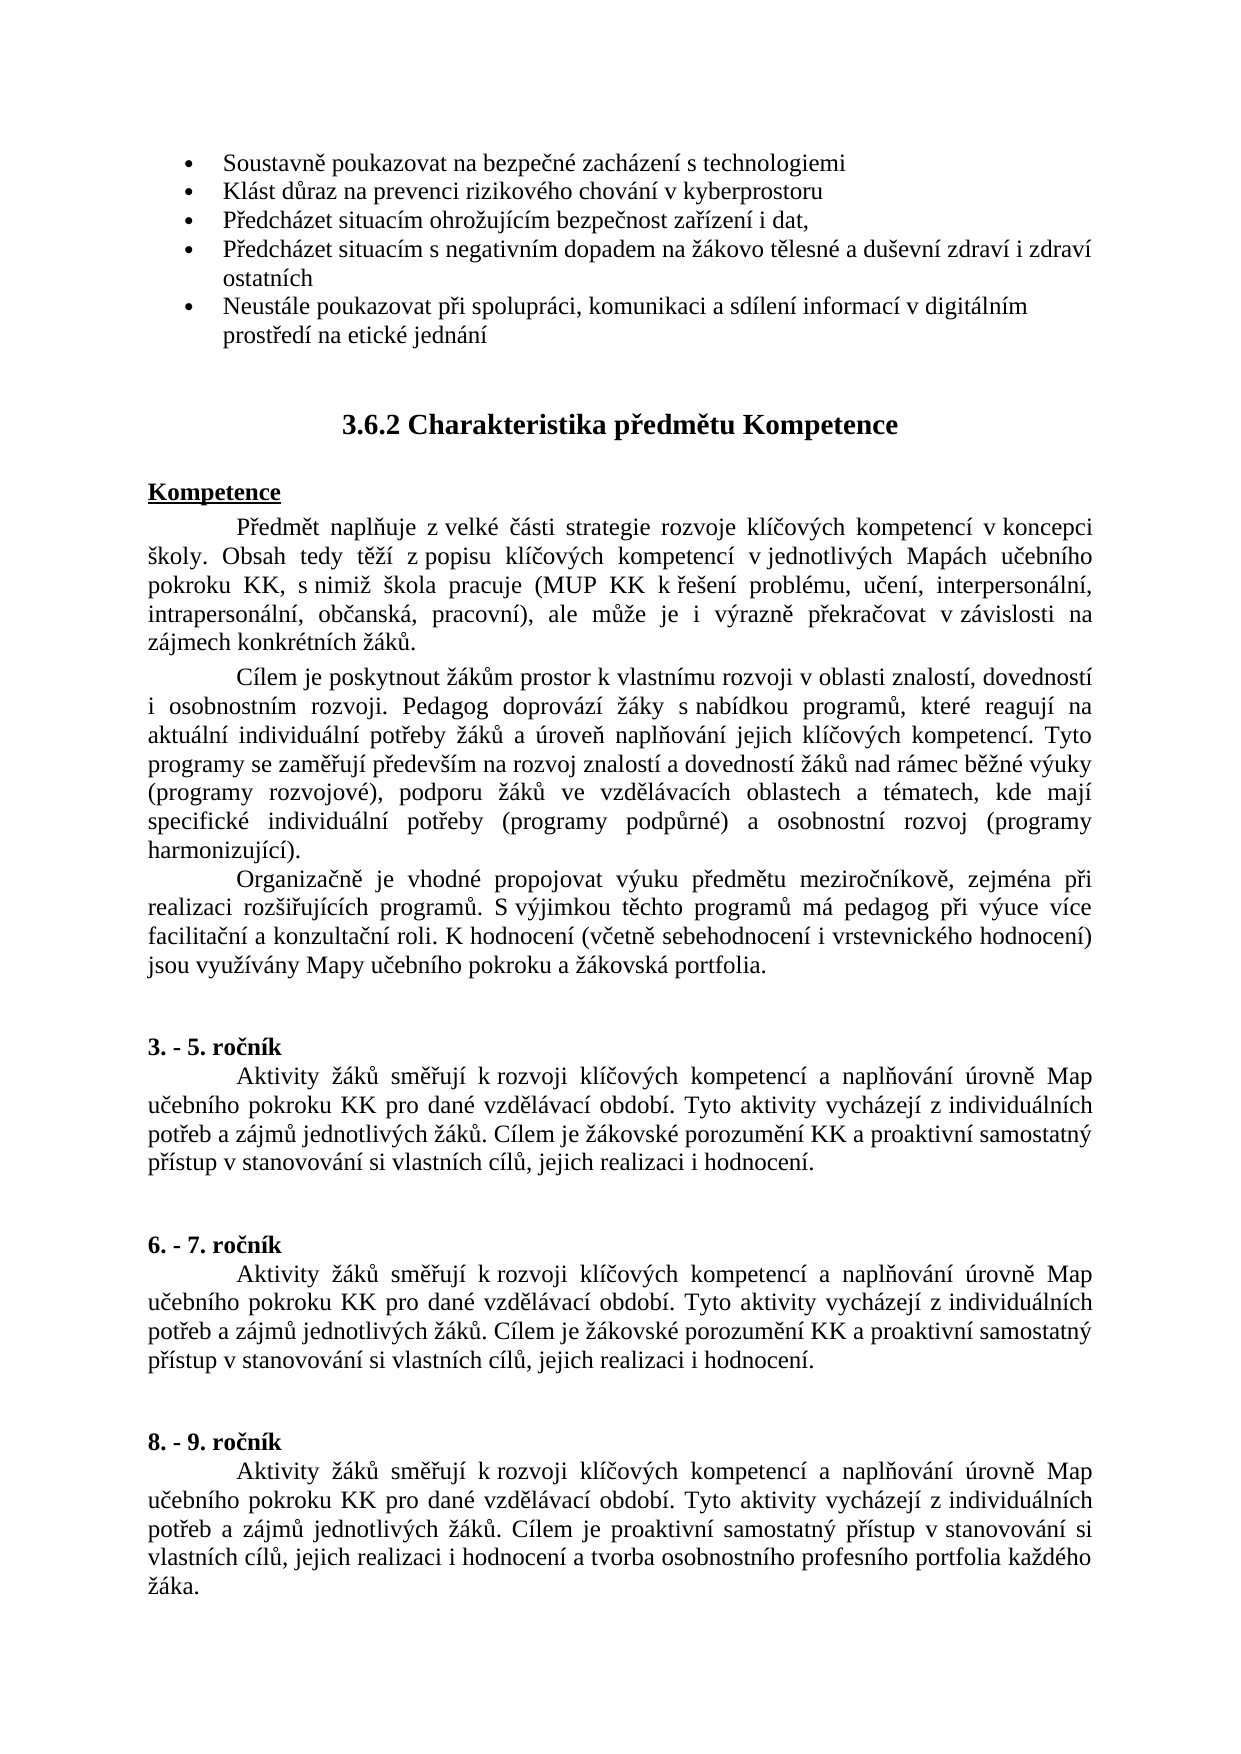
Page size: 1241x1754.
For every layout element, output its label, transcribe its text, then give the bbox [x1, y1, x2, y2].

text 8. - 9. ročník [148, 1427, 1093, 1456]
text Organizačně je vhodné propojovat výuku předmětu meziročníkově, zejména při realizaci rozšiřujících programů. S výjimkou těchto programů má pedagog při výuce více facilitační a konzultační roli. K hodnocení (včetně sebehodnocení i vrstevnického hodnocení) jsou využívány Mapy učebního pokroku a žákovská portfolia. [148, 864, 1093, 979]
text 3.6.2 Charakteristika předmětu Kompetence [148, 407, 1093, 440]
text Kompetence [148, 477, 1093, 506]
text Cílem je poskytnout žákům prostor k vlastnímu rozvoji v oblasti znalostí, dovedností i osobnostním rozvoji. Pedagog doprovází žáky s nabídkou programů, které reagují na aktuální individuální potřeby žáků a úroveň naplňování jejich klíčových kompetencí. Tyto programy se zaměřují především na rozvoj znalostí a dovedností žáků nad rámec běžné výuky (programy rozvojové), podporu žáků ve vzdělávacích oblastech a tématech, kde mají specifické individuální potřeby (programy podpůrné) a osobnostní rozvoj (programy harmonizující). [148, 662, 1093, 864]
text 3. - 5. ročník [148, 1032, 1093, 1061]
text Aktivity žáků směřují k rozvoji klíčových kompetencí a naplňování úrovně Map učebního pokroku KK pro dané vzdělávací období. Tyto aktivity vycházejí z individuálních potřeb a zájmů jednotlivých žáků. Cílem je žákovské porozumění KK a proaktivní samostatný přístup v stanovování si vlastních cílů, jejich realizaci i hodnocení. [148, 1061, 1093, 1176]
list Soustavně poukazovat na bezpečné zacházení s technologiemi [185, 148, 1093, 176]
text 6. - 7. ročník [148, 1230, 1093, 1259]
list Klást důraz na prevenci rizikového chování v kyberprostoru [185, 176, 1093, 205]
list Neustále poukazovat při spolupráci, komunikaci a sdílení informací v digitálním prostředí na etické jednání [185, 291, 1093, 349]
list Předcházet situacím ohrožujícím bezpečnost zařízení i dat, [185, 205, 1093, 234]
text Předmět naplňuje z velké části strategie rozvoje klíčových kompetencí v koncepci školy. Obsah tedy těží z popisu klíčových kompetencí v jednotlivých Mapách učebního pokroku KK, s nimiž škola pracuje (MUP KK k řešení problému, učení, interpersonální, intrapersonální, občanská, pracovní), ale může je i výrazně překračovat v závislosti na zájmech konkrétních žáků. [148, 512, 1093, 656]
list Předcházet situacím s negativním dopadem na žákovo tělesné a duševní zdraví i zdraví ostatních [185, 234, 1093, 291]
text Aktivity žáků směřují k rozvoji klíčových kompetencí a naplňování úrovně Map učebního pokroku KK pro dané vzdělávací období. Tyto aktivity vycházejí z individuálních potřeb a zájmů jednotlivých žáků. Cílem je žákovské porozumění KK a proaktivní samostatný přístup v stanovování si vlastních cílů, jejich realizaci i hodnocení. [148, 1259, 1093, 1374]
text Aktivity žáků směřují k rozvoji klíčových kompetencí a naplňování úrovně Map učebního pokroku KK pro dané vzdělávací období. Tyto aktivity vycházejí z individuálních potřeb a zájmů jednotlivých žáků. Cílem je proaktivní samostatný přístup v stanovování si vlastních cílů, jejich realizaci i hodnocení a tvorba osobnostního profesního portfolia každého žáka. [148, 1456, 1093, 1600]
